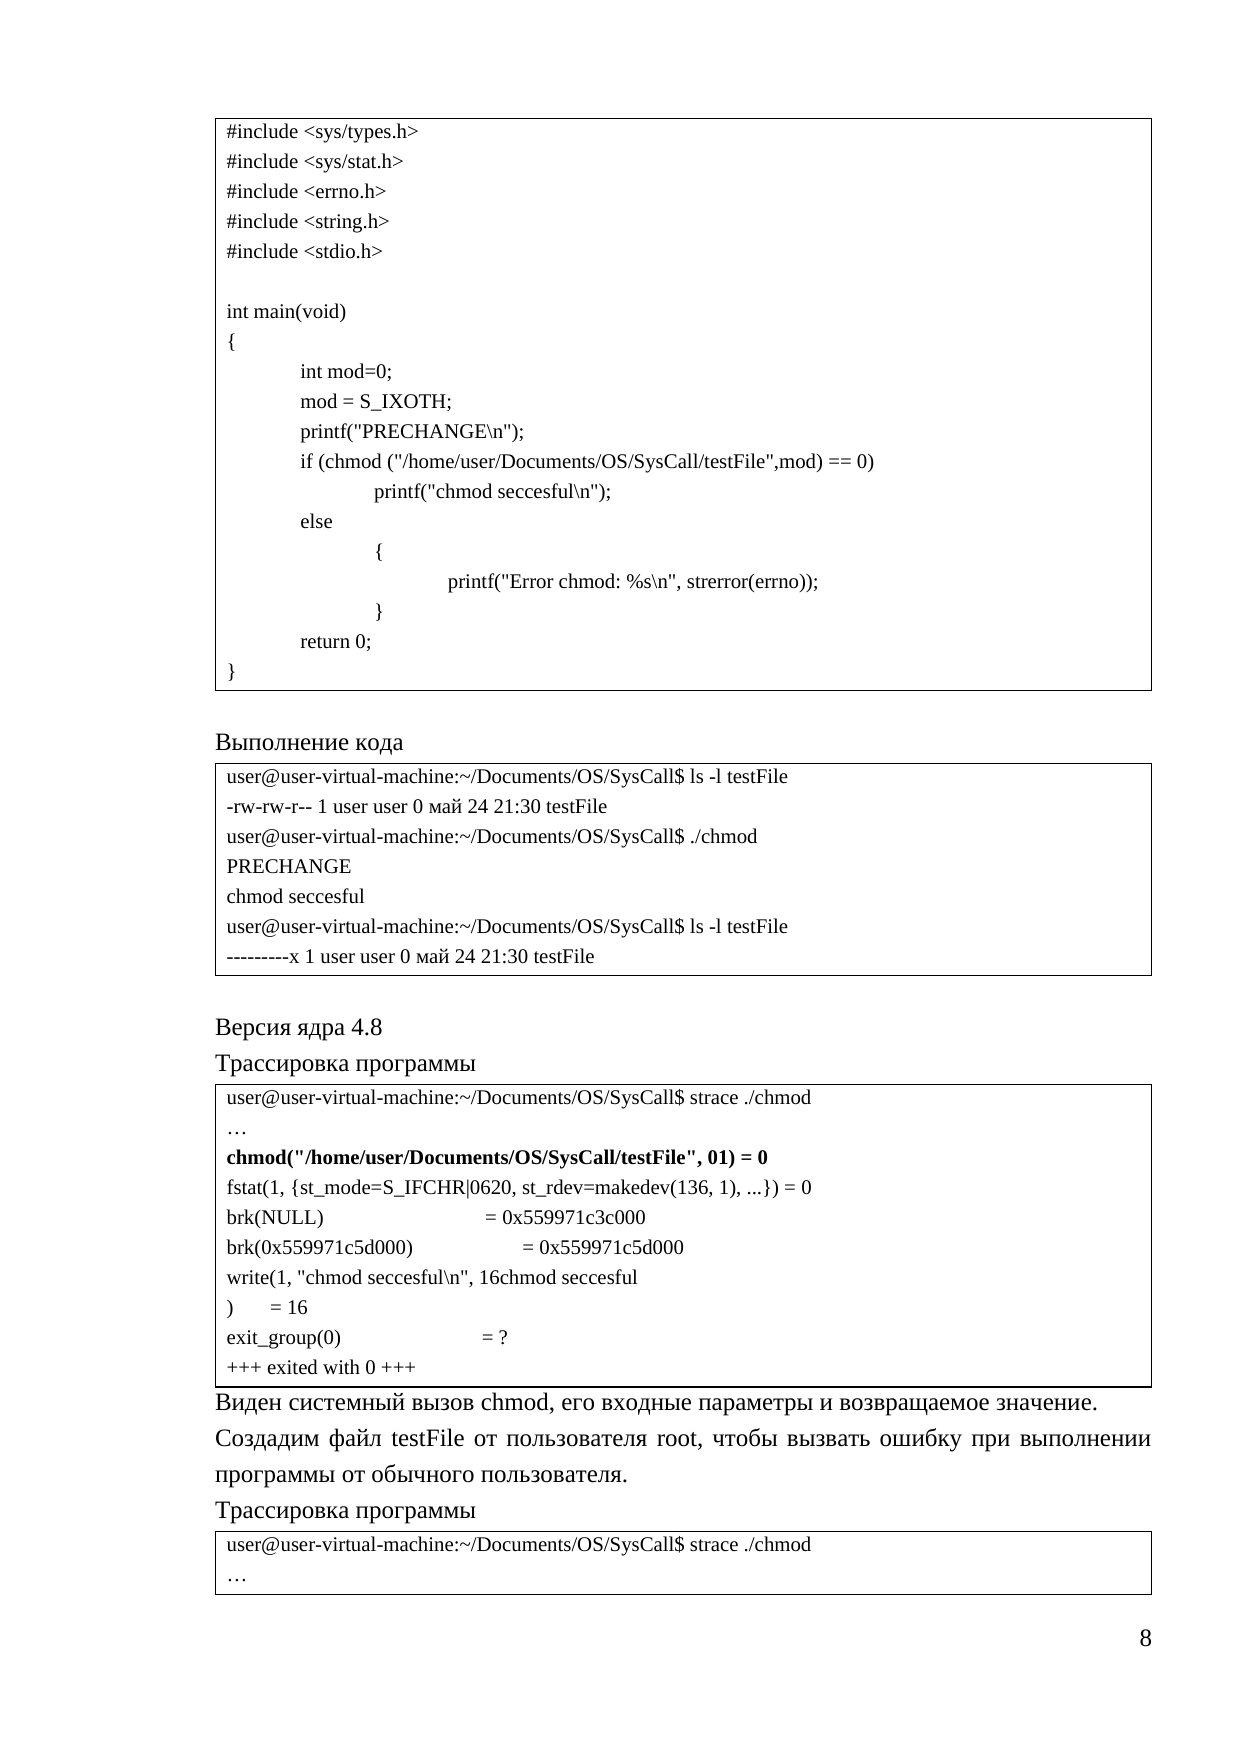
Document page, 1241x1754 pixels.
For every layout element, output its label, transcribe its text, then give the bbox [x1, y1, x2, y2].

text Создадим файл testFile от пользователя root, чтобы вызвать ошибку при выполнении программы от обычного пользователя. [215, 1423, 1152, 1488]
table_header user@user-virtual-machine:~/Documents/OS/SysCall$ strace ./chmod … chmod("/home/user/Documents/OS/SysCall/testFile", 01) = 0 fstat(1, {st_mode=S_IFCHR|0620, st_rdev=makedev(136, 1), ...}) = 0 brk(NULL) = 0x559971c3c000 brk(0x559971c5d000) = 0x559971c5d000 write(1, "chmod seccesful\n", 16chmod seccesful ) = 16 exit_group(0) = ? +++ exited with 0 +++ [216, 1085, 1151, 1386]
text Трассировка программы [215, 1495, 1152, 1524]
text Трассировка программы [215, 1048, 1152, 1077]
table_header #include <sys/types.h> #include <sys/stat.h> #include <errno.h> #include <string.h> #include <stdio.h> int main(void) { int mod=0; mod = S_IXOTH; printf("PRECHANGE\n"); if (chmod ("/home/user/Documents/OS/SysCall/testFile",mod) == 0) printf("chmod seccesful\n"); else { printf("Error chmod: %s\n", strerror(errno)); } return 0; } [216, 119, 1151, 690]
text Виден системный вызов chmod, его входные параметры и возвращаемое значение. [215, 1388, 1152, 1416]
text Версия ядра 4.8 [215, 1012, 1152, 1041]
text Выполнение кода [215, 727, 1152, 756]
table_header user@user-virtual-machine:~/Documents/OS/SysCall$ ls -l testFile -rw-rw-r-- 1 user user 0 май 24 21:30 testFile user@user-virtual-machine:~/Documents/OS/SysCall$ ./chmod PRECHANGE chmod seccesful user@user-virtual-machine:~/Documents/OS/SysCall$ ls -l testFile ---------x 1 user user 0 май 24 21:30 testFile [216, 764, 1151, 975]
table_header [216, 1532, 1151, 1593]
